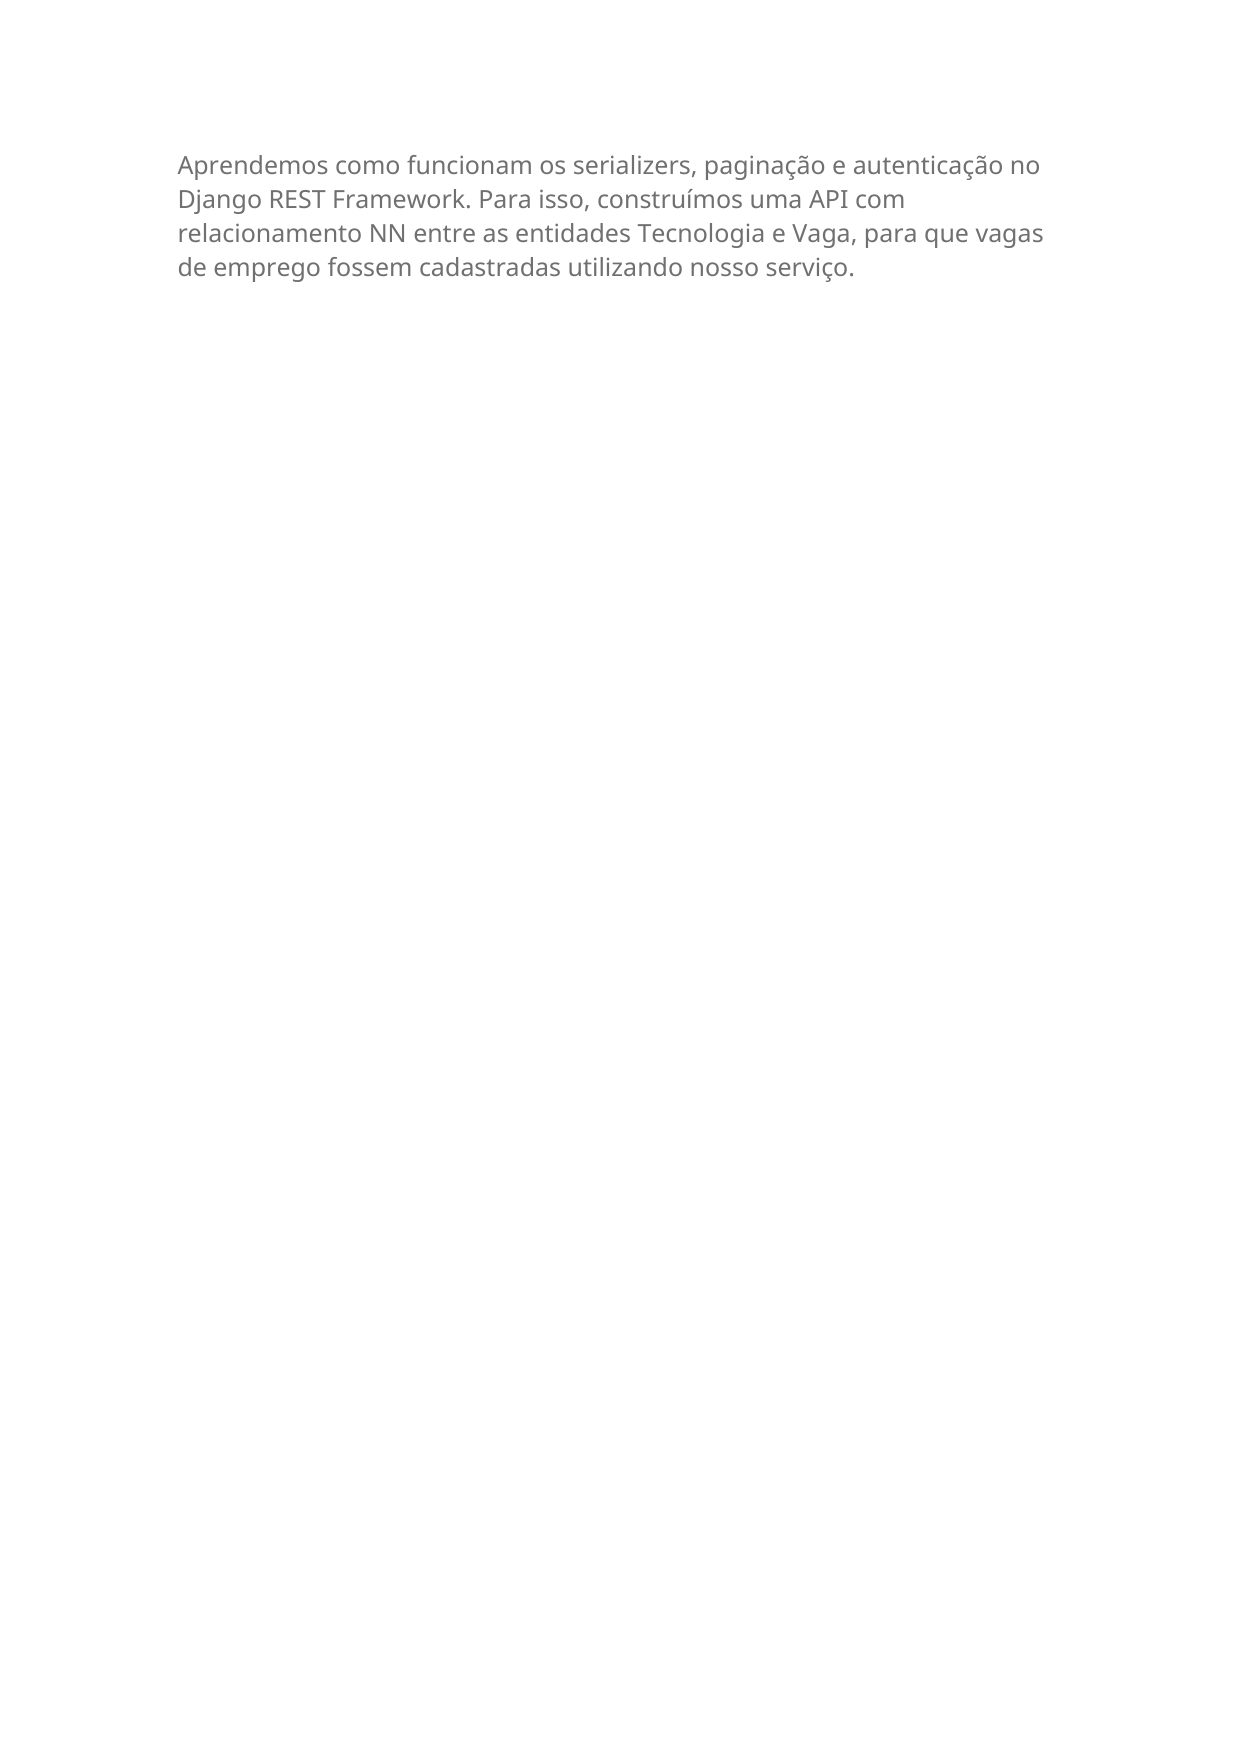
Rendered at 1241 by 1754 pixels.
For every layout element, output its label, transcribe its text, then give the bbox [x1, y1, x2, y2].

text Aprendemos como funcionam os serializers, paginação e autenticação no Django REST Framework. Para isso, construímos uma API com relacionamento NN entre as entidades Tecnologia e Vaga, para que vagas de emprego fossem cadastradas utilizando nosso serviço. [177, 148, 1063, 284]
